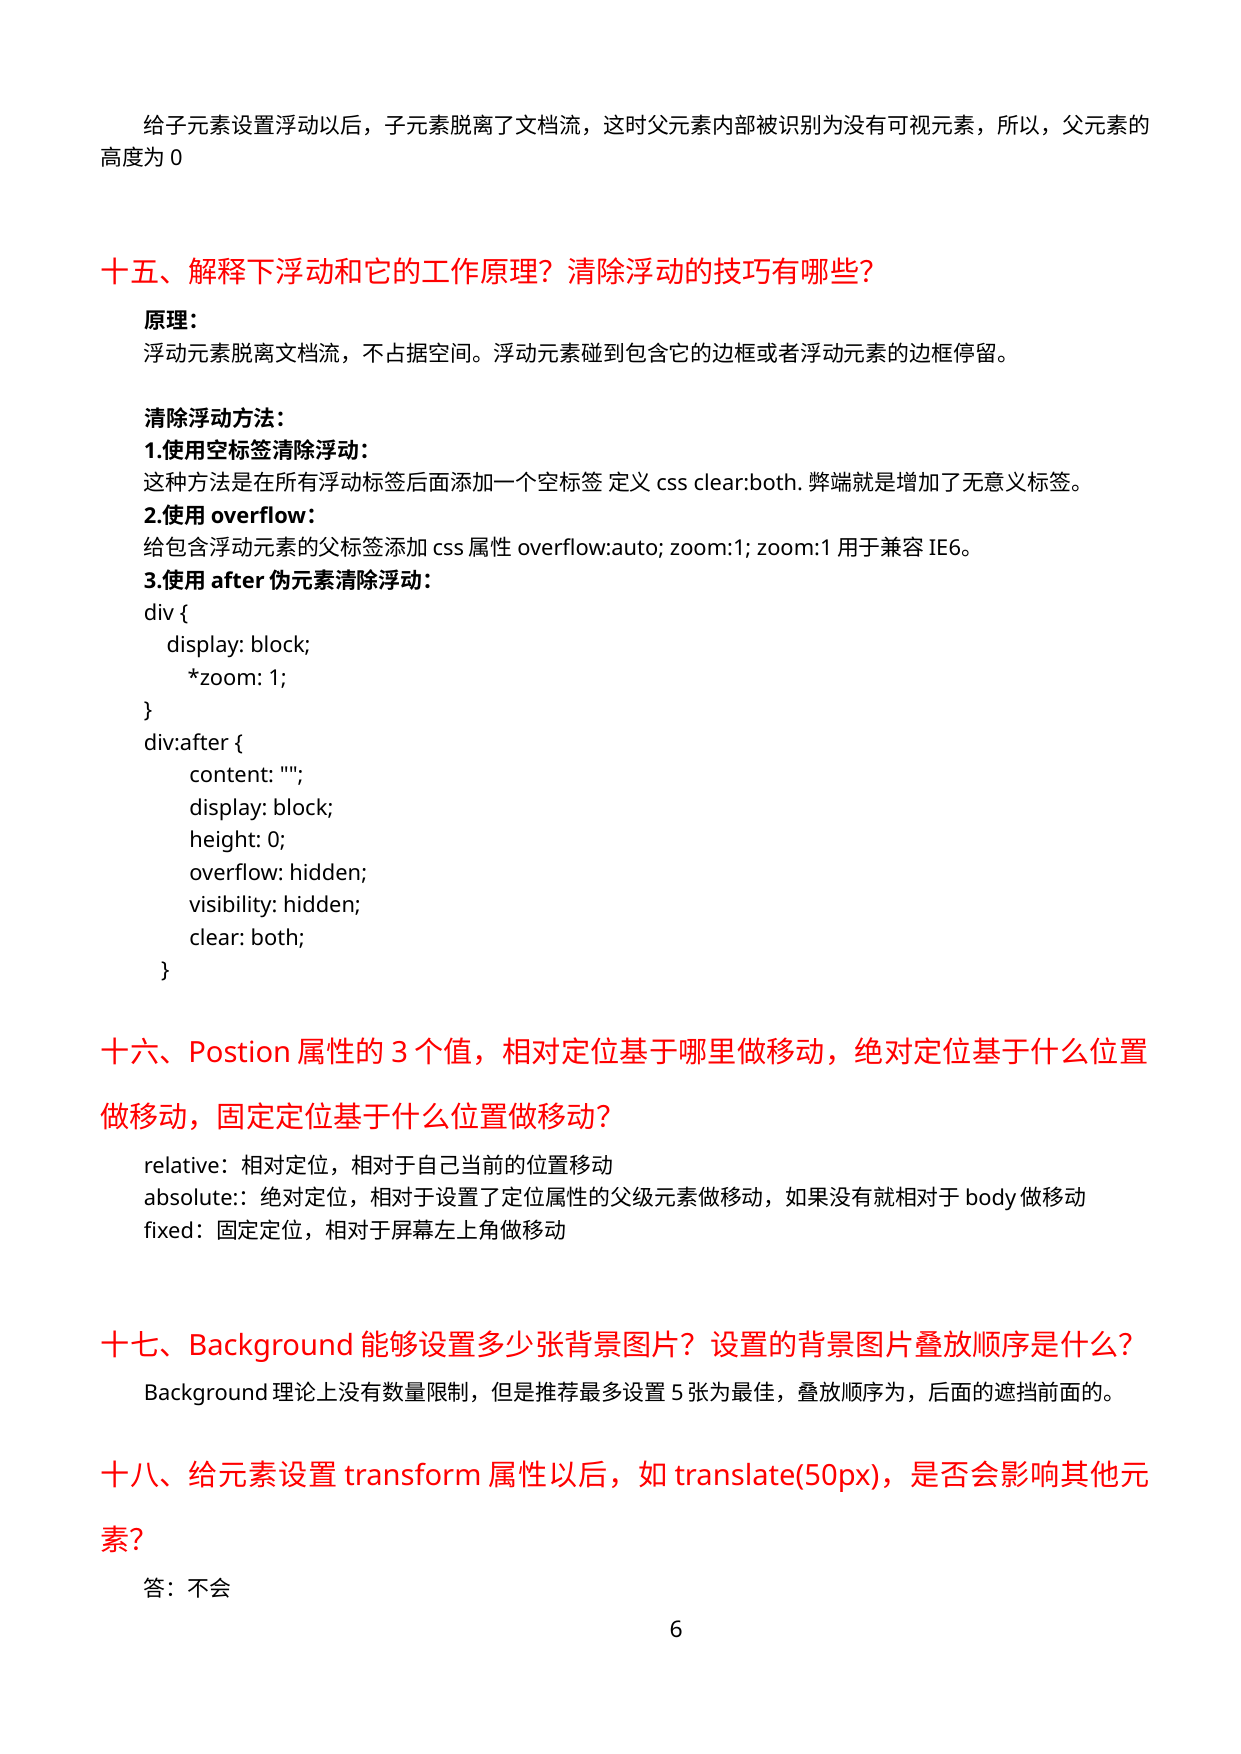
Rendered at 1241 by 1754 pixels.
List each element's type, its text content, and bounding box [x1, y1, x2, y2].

text display: block; [100, 790, 1150, 823]
list Background能够设置多少张背景图片？设置的背景图片叠放顺序是什么？ [100, 1310, 1150, 1375]
text display: block; [100, 628, 1150, 660]
text clear: both; [100, 920, 1150, 953]
text div:after { [100, 725, 1150, 758]
text *zoom: 1; [144, 660, 1150, 693]
text 原理： [101, 303, 1150, 335]
text 2.使用overflow： [100, 498, 1150, 530]
list 给元素设置transform属性以后，如translate(50px)，是否会影响其他元素？ [100, 1440, 1150, 1570]
text 这种方法是在所有浮动标签后面添加一个空标签 定义css clear:both. 弊端就是增加了无意义标签。 [100, 465, 1150, 498]
text div { [100, 595, 1150, 628]
text overflow: hidden; [100, 855, 1150, 888]
text visibility: hidden; [100, 888, 1150, 920]
text 浮动元素脱离文档流，不占据空间。浮动元素碰到包含它的边框或者浮动元素的边框停留。 [100, 335, 1150, 368]
list 使用after伪元素清除浮动： [100, 563, 1150, 595]
text absolute:：绝对定位，相对于设置了定位属性的父级元素做移动，如果没有就相对于body做移动 [100, 1180, 1150, 1213]
text height: 0; [100, 823, 1150, 855]
text content: ""; [100, 758, 1150, 790]
list Postion属性的3个值，相对定位基于哪里做移动，绝对定位基于什么位置做移动，固定定位基于什么位置做移动？ [100, 1018, 1150, 1148]
text 给包含浮动元素的父标签添加css属性 overflow:auto; zoom:1; zoom:1用于兼容IE6。 [100, 530, 1150, 563]
text 答：不会 [100, 1570, 1150, 1603]
text 给子元素设置浮动以后，子元素脱离了文档流，这时父元素内部被识别为没有可视元素，所以，父元素的高度为0 [100, 108, 1150, 173]
text relative：相对定位，相对于自己当前的位置移动 [100, 1148, 1150, 1180]
text 清除浮动方法： [101, 400, 1150, 433]
text } [100, 953, 1150, 985]
text } [100, 693, 1150, 725]
text fixed：固定定位，相对于屏幕左上角做移动 [100, 1213, 1150, 1245]
text Background理论上没有数量限制，但是推荐最多设置5张为最佳，叠放顺序为，后面的遮挡前面的。 [100, 1375, 1150, 1408]
text 1.使用空标签清除浮动： [100, 433, 1150, 465]
list 解释下浮动和它的工作原理？清除浮动的技巧有哪些？ [100, 238, 1150, 303]
